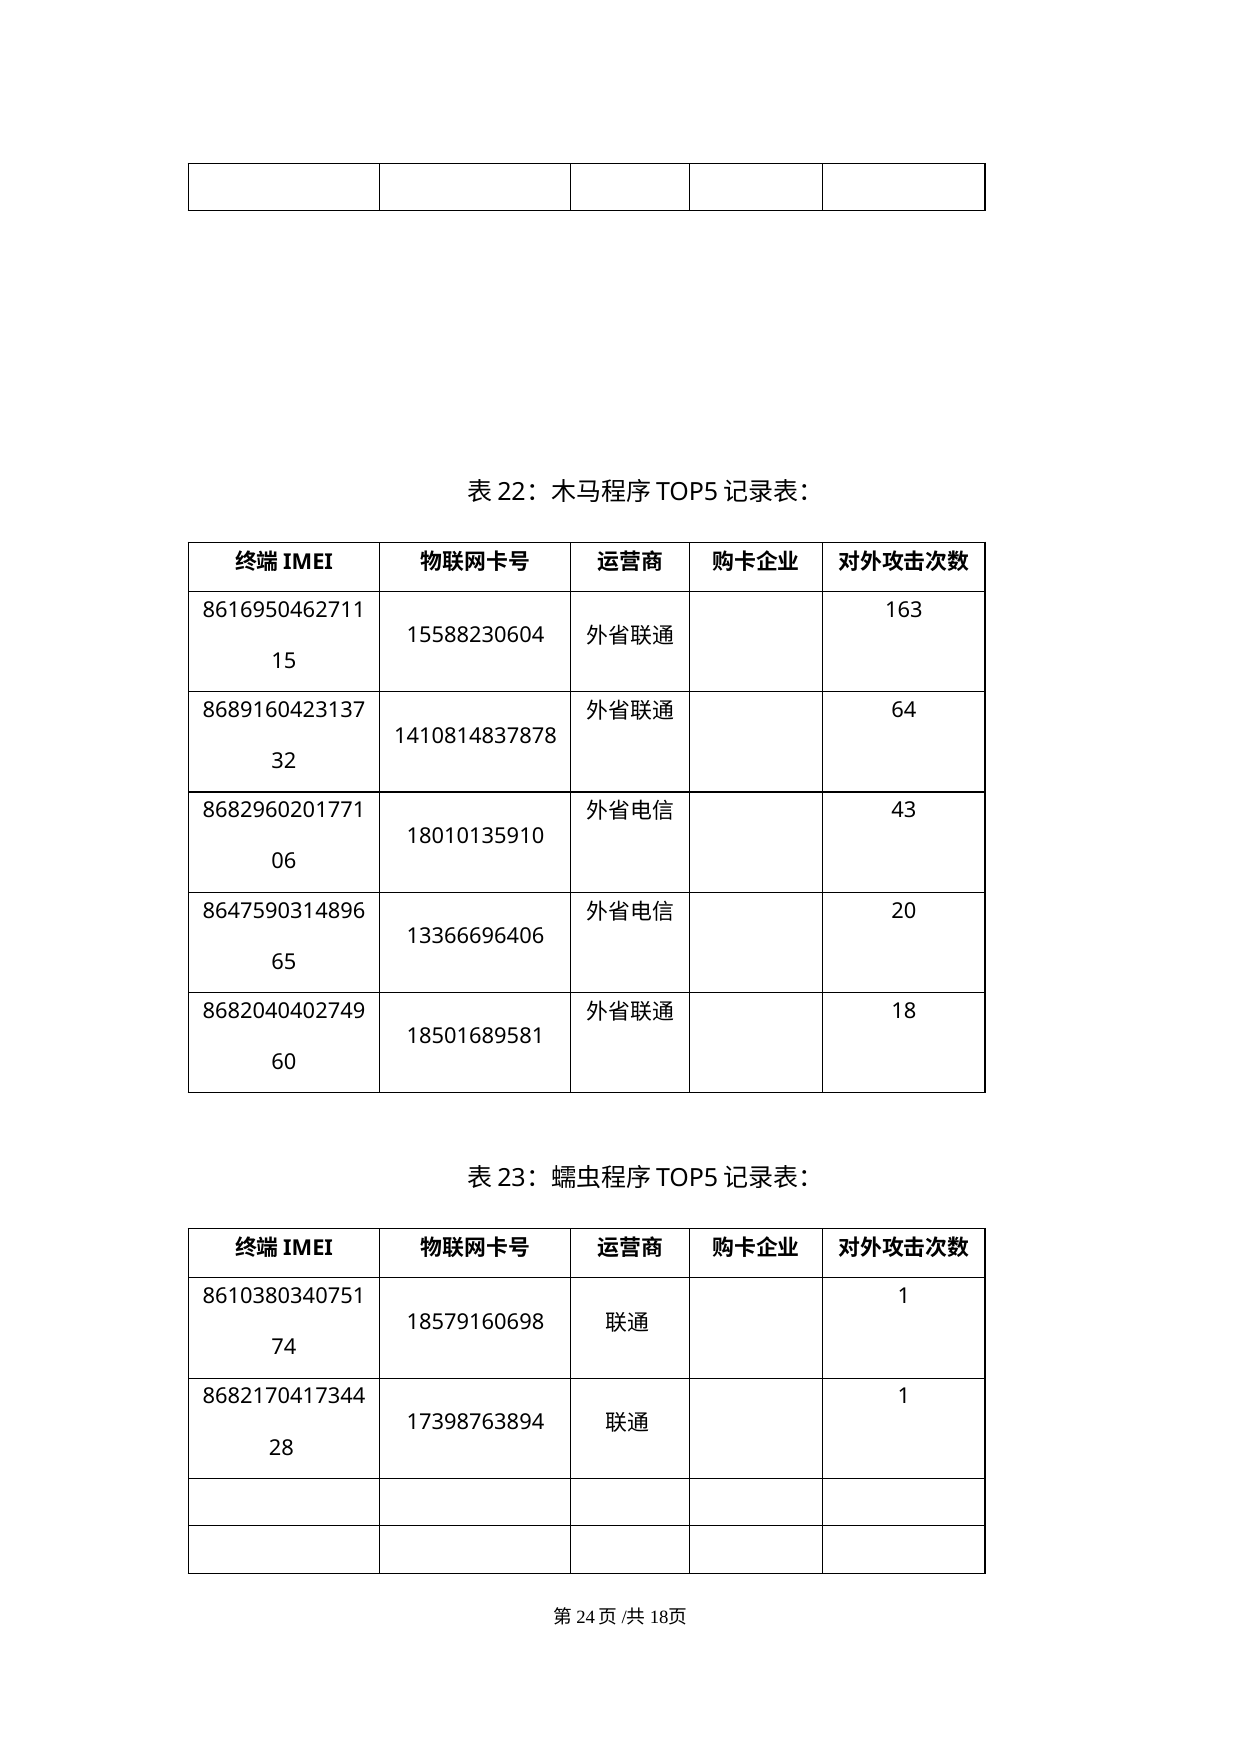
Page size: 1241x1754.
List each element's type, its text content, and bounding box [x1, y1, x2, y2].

table_header 物联网卡号 [380, 1229, 570, 1277]
table_cell [823, 1526, 984, 1573]
table_cell [189, 1479, 379, 1525]
table_cell [823, 1479, 984, 1525]
table_cell 163 [823, 592, 984, 691]
table_cell 1 [823, 1278, 984, 1377]
table_header 终端IMEI [189, 1229, 379, 1277]
table_cell 18 [823, 993, 984, 1092]
table_cell 外省联通 [571, 592, 689, 691]
table_cell 868296020177106 [189, 793, 379, 892]
table_cell 外省联通 [571, 993, 689, 1092]
table_cell [690, 893, 822, 992]
table_cell [823, 164, 984, 210]
table_cell [690, 164, 822, 210]
table_header 运营商 [571, 543, 689, 591]
table_cell 联通 [571, 1278, 689, 1377]
table_cell [690, 993, 822, 1092]
table_header 购卡企业 [690, 543, 822, 591]
table_cell 13366696406 [380, 893, 570, 992]
table_cell 861695046271115 [189, 592, 379, 691]
table_cell [189, 1526, 379, 1573]
table_cell [380, 1479, 570, 1525]
table_cell 15588230604 [380, 592, 570, 691]
table_cell 861038034075174 [189, 1278, 379, 1377]
table_cell [690, 1379, 822, 1478]
table_cell 外省联通 [571, 692, 689, 791]
table_cell [690, 592, 822, 691]
table_cell 20 [823, 893, 984, 992]
table_cell 868204040274960 [189, 993, 379, 1092]
table_cell 外省电信 [571, 793, 689, 892]
table_cell [690, 692, 822, 791]
table_cell 64 [823, 692, 984, 791]
table_cell 联通 [571, 1379, 689, 1478]
table_header 购卡企业 [690, 1229, 822, 1277]
table_header 终端IMEI [189, 543, 379, 591]
table_header 物联网卡号 [380, 543, 570, 591]
table_cell 18501689581 [380, 993, 570, 1092]
table_cell [690, 1278, 822, 1377]
table_cell 868217041734428 [189, 1379, 379, 1478]
table_cell 18579160698 [380, 1278, 570, 1377]
text 表23：蠕虫程序TOP5记录表： [187, 1142, 1053, 1210]
table_header 对外攻击次数 [823, 543, 984, 591]
text 表22：木马程序TOP5记录表： [187, 456, 1053, 523]
table_cell 1 [823, 1379, 984, 1478]
table_cell 43 [823, 793, 984, 892]
table_cell 17398763894 [380, 1379, 570, 1478]
table_cell [690, 793, 822, 892]
table_cell 864759031489665 [189, 893, 379, 992]
table_cell [380, 1526, 570, 1573]
table_cell [571, 1526, 689, 1573]
table_header 运营商 [571, 1229, 689, 1277]
table_header 对外攻击次数 [823, 1229, 984, 1277]
table_cell 868916042313732 [189, 692, 379, 791]
table_cell [690, 1479, 822, 1525]
table_cell 18010135910 [380, 793, 570, 892]
table_cell [571, 1479, 689, 1525]
table_cell [380, 164, 570, 210]
table_cell [571, 164, 689, 210]
table_cell 外省电信 [571, 893, 689, 992]
table_cell 1410814837878 [380, 692, 570, 791]
table_cell [189, 164, 379, 210]
table_cell [690, 1526, 822, 1573]
